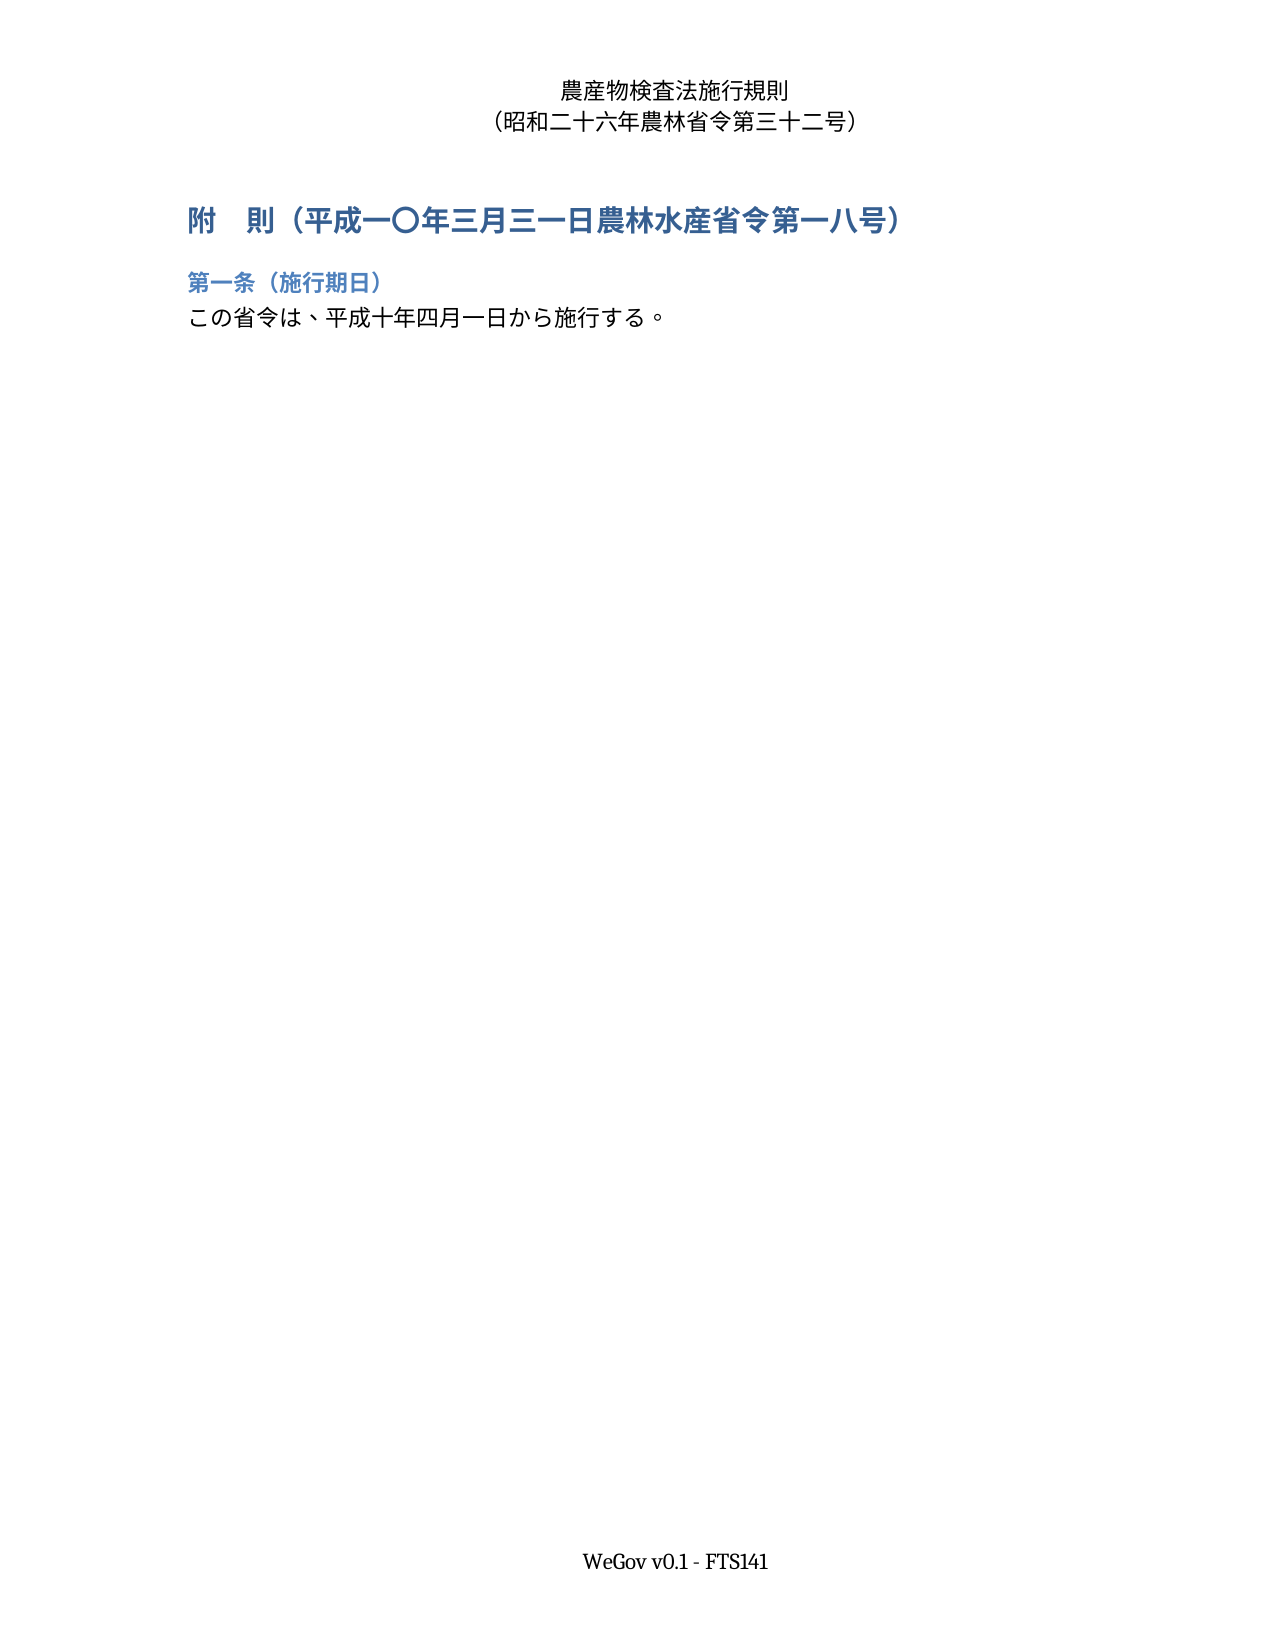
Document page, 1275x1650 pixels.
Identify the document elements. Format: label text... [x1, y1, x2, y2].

text この省令は、平成十年四月一日から施行する。 [187, 302, 1087, 334]
subtitle 第一条（施行期日） [187, 266, 1087, 298]
subtitle 附 則（平成一〇年三月三一日農林水産省令第一八号） [187, 200, 1087, 240]
